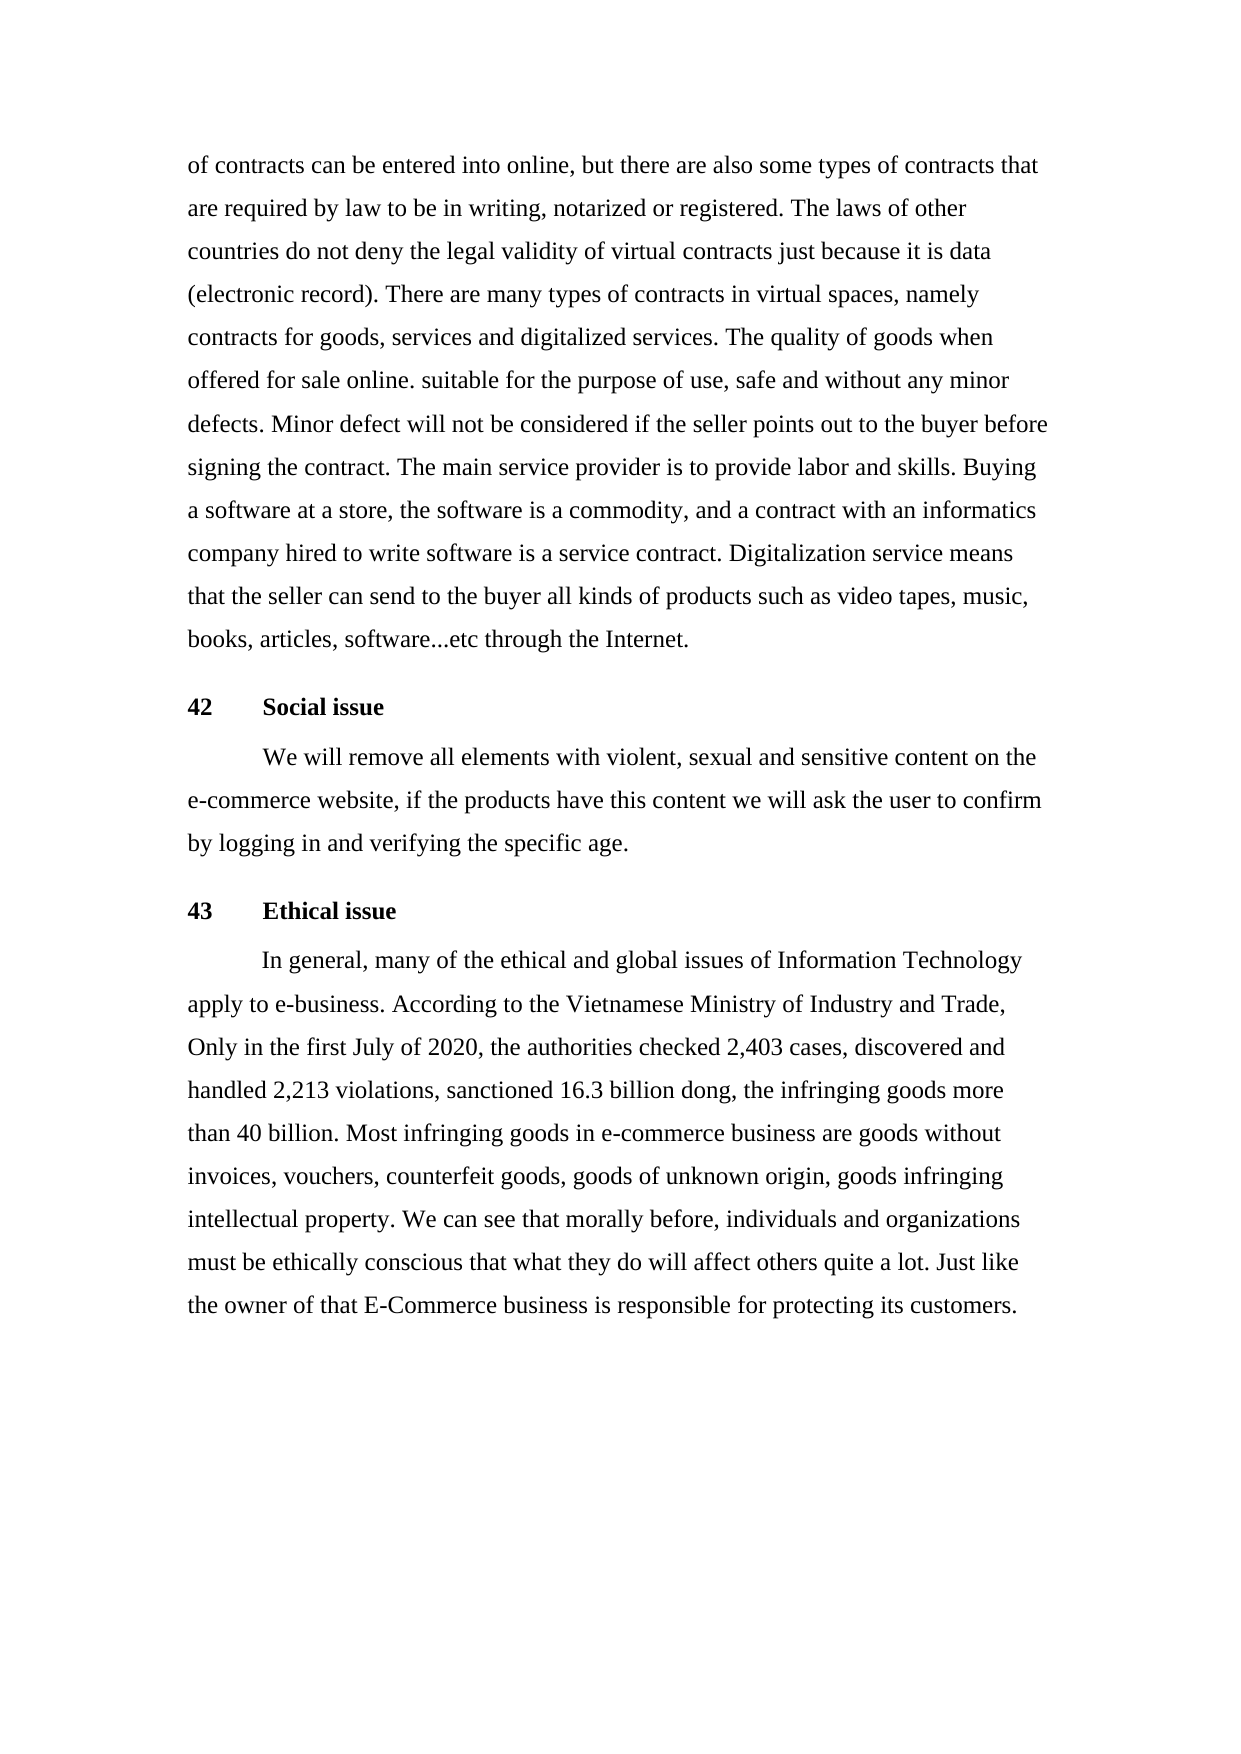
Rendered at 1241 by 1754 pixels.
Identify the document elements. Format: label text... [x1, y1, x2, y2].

subtitle Ethical issue [187, 896, 1053, 925]
text In general, many of the ethical and global issues of Information Technology apply to e-business. According to the Vietnamese Ministry of Industry and Trade, Only in the first July of 2020, the authorities checked 2,403 cases, discovered and handled 2,213 violations, sanctioned 16.3 billion dong, the infringing goods more than 40 billion. Most infringing goods in e-commerce business are goods without invoices, vouchers, counterfeit goods, goods of unknown origin, goods infringing intellectual property. We can see that morally before, individuals and organizations must be ethically conscious that what they do will affect others quite a lot. Just like the owner of that E-Commerce business is responsible for protecting its customers. [187, 946, 1053, 1319]
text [187, 150, 1053, 653]
text We will remove all elements with violent, sexual and sensitive content on the e-commerce website, if the products have this content we will ask the user to confirm by logging in and verifying the specific age. [187, 742, 1053, 857]
subtitle Social issue [187, 692, 1053, 721]
